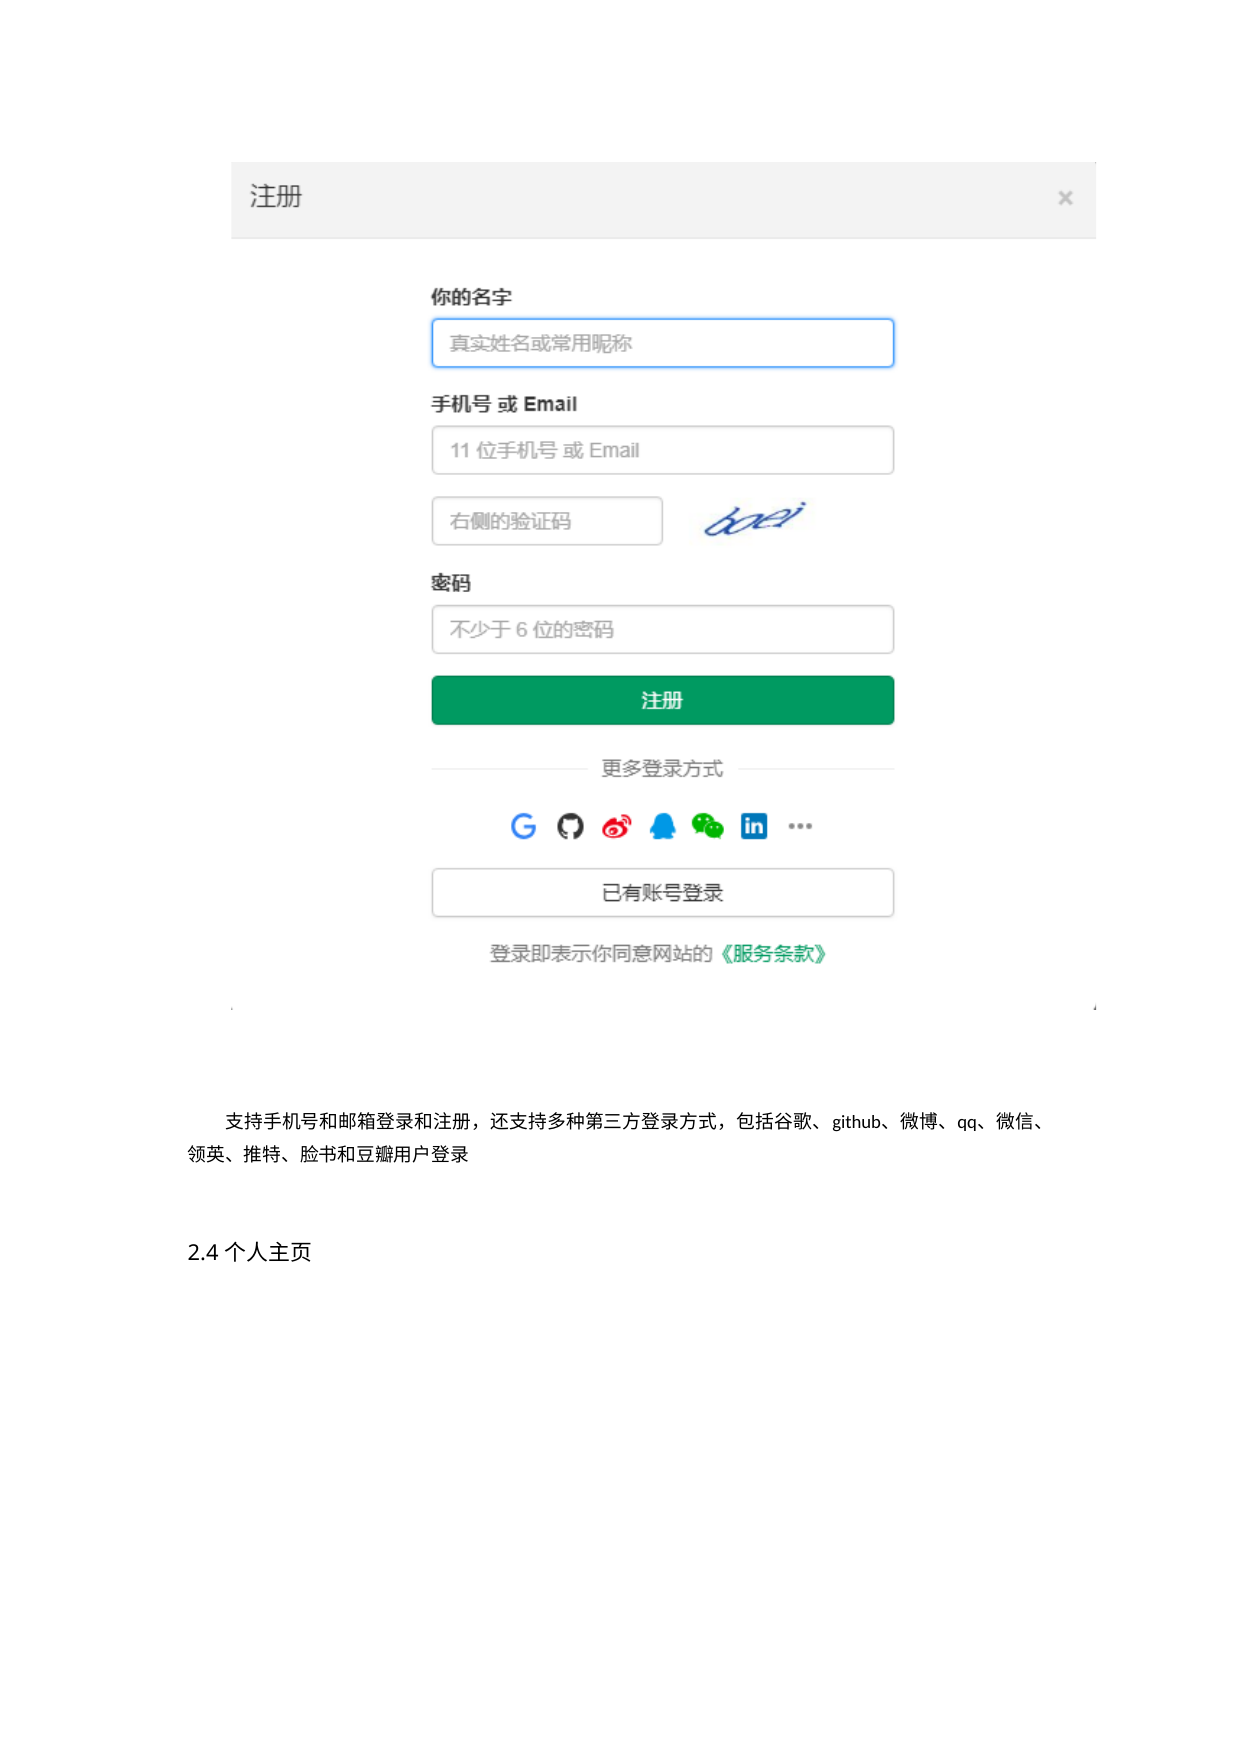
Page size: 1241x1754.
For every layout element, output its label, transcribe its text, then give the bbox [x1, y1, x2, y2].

list 支持手机号和邮箱登录和注册，还支持多种第三方登录方式，包括谷歌、github、微博、qq、微信、领英、推特、脸书和豆瓣用户登录 [187, 1104, 1053, 1169]
list 2.4 个人主页 [187, 1234, 1053, 1267]
picture [231, 162, 1097, 1010]
